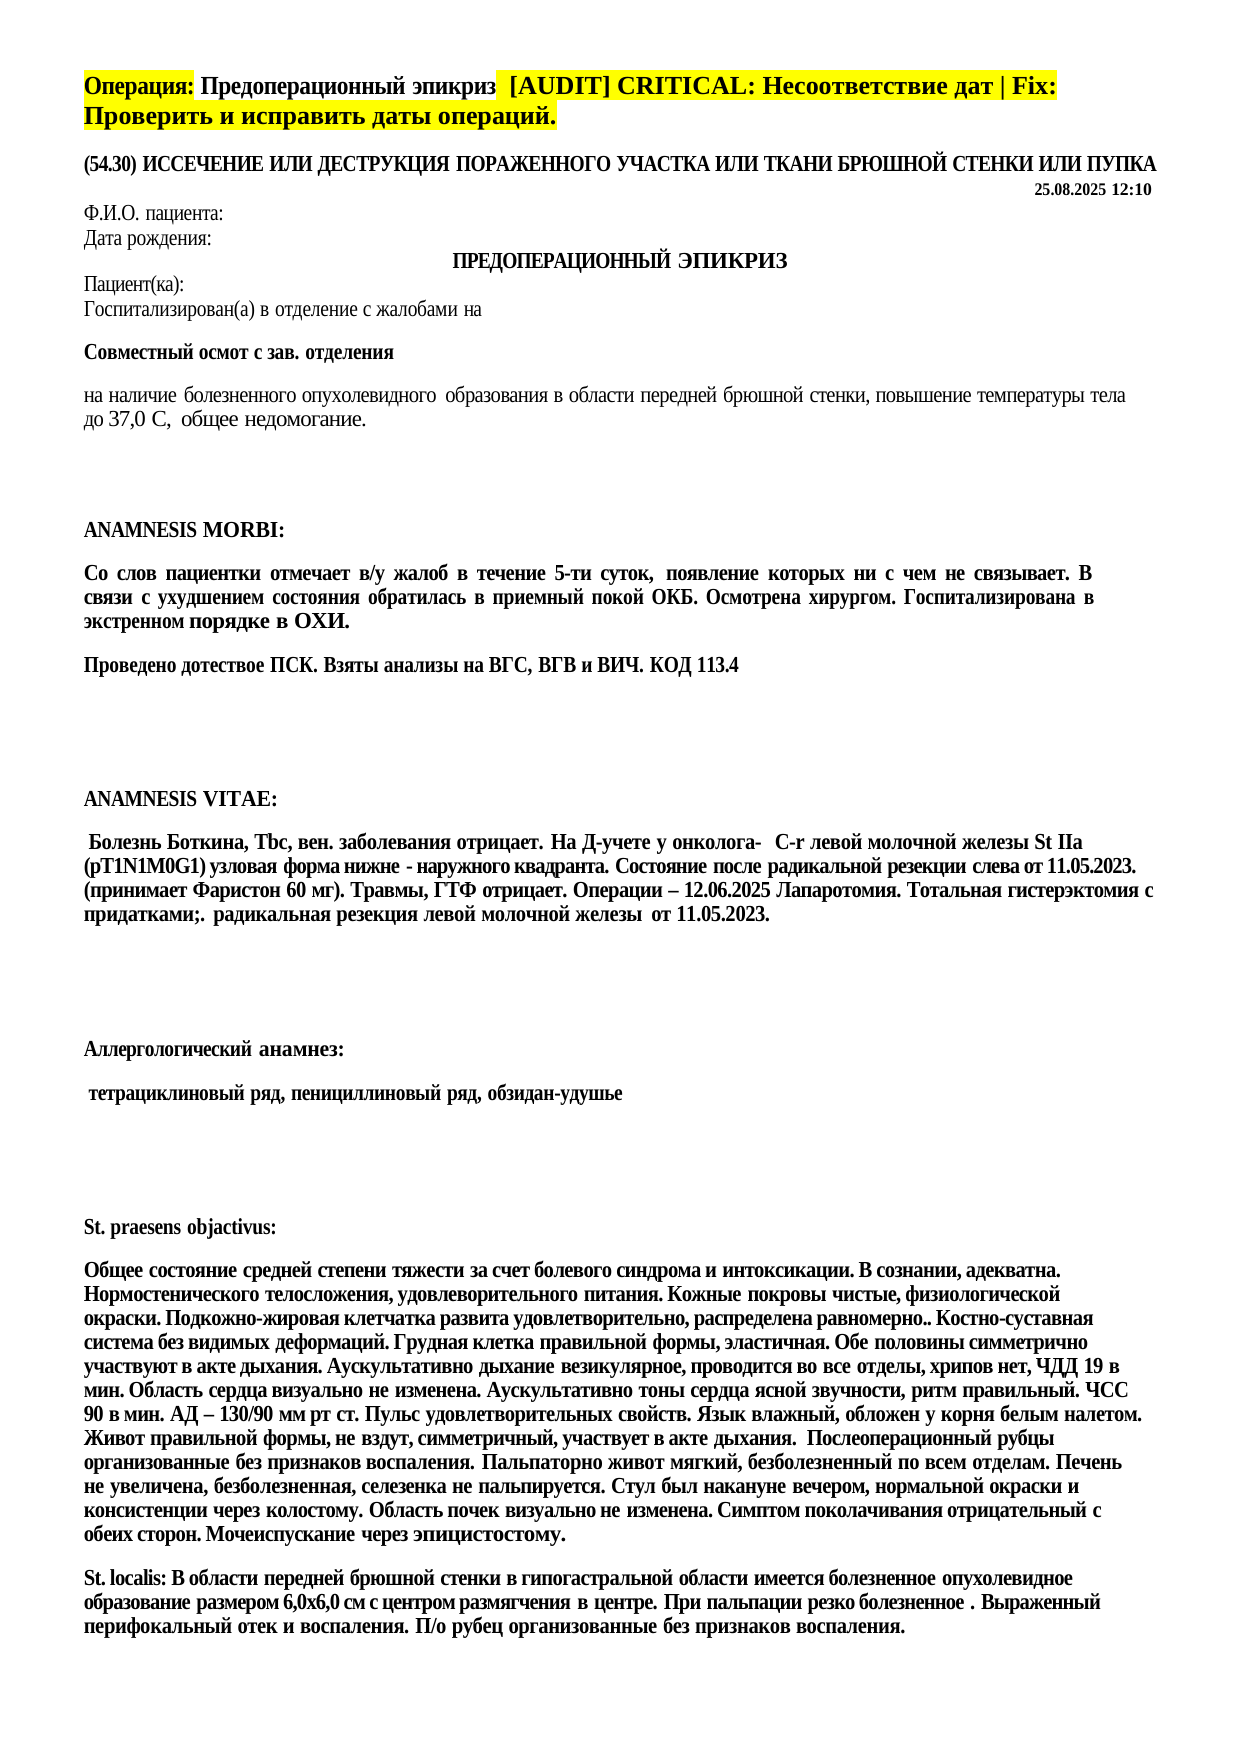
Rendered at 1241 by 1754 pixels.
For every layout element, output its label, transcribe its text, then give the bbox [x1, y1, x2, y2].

subtitle (54.30) ИССЕЧЕНИЕ ИЛИ ДЕСТРУКЦИЯ ПОРАЖЕННОГО УЧАСТКА ИЛИ ТКАНИ БРЮШНОЙ СТЕНКИ ИЛИ ПУПКА [83, 150, 1166, 176]
text Со слов пациентки отмечает в/у жалоб в течение 5-ти суток, появление которых ни с чем не связывает. В связи с ухудшением состояния обратилась в приемный покой ОКБ. Осмотрена хирургом. Госпитализирована в экстренном порядке в ОХИ. [83, 561, 1094, 633]
subtitle ПРЕДОПЕРАЦИОННЫЙ ЭПИКРИЗ [247, 251, 993, 273]
text Общее состояние средней степени тяжести за счет болевого синдрома и интоксикации. В сознании, адекватна. Нормостенического телосложения, удовлеворительного питания. Кожные покровы чистые, физиологической окраски. Подкожно-жировая клетчатка развита удовлетворительно, распределена равномерно.. Костно-суставная система без видимых деформаций. Грудная клетка правильной формы, эластичная. Обе половины симметрично участвуют в акте дыхания. Аускультативно дыхание везикулярное, проводится во все отделы, хрипов нет, ЧДД 19 в мин. Область сердца визуально не изменена. Аускультативно тоны сердца ясной звучности, ритм правильный. ЧСС 90 в мин. АД – 130/90 мм рт ст. Пульс удовлетворительных свойств. Язык влажный, обложен у корня белым налетом. Живот правильной формы, не вздут, симметричный, участвует в акте дыхания. Послеоперационный рубцы организованные без признаков воспаления. Пальпаторно живот мягкий, безболезненный по всем отделам. Печень не увеличена, безболезненная, селезенка не пальпируется. Стул был накануне вечером, нормальной окраски и консистенции через колостому. Область почек визуально не изменена. Симптом поколачивания отрицательный с обеих сторон. Мочеиспускание через эпицистостому. [83, 1258, 1145, 1547]
subtitle Совместный осмот с зав. отделения [83, 338, 1166, 365]
text Аллергологический анамнез: [83, 1035, 1166, 1062]
text тетрациклиновый ряд, пенициллиновый ряд, обзидан-удушье [88, 1078, 1166, 1105]
text 25.08.2025 12:10 [74, 179, 1152, 199]
subtitle Операция: Предоперационный эпикриз [AUDIT] CRITICAL: Несоответствие дат | Fix: Проверить и исправить даты операций. [194, 70, 496, 100]
text на наличие болезненного опухолевидного образования в области передней брюшной стенки, повышение температуры тела до 37,0 С, общее недомогание. [83, 383, 1145, 431]
subtitle ANAMNESIS MORBI: [83, 516, 1166, 542]
text Проведено дотествое ПСК. Взяты анализы на ВГС, ВГВ и ВИЧ. КОД 113.4 [83, 651, 1166, 677]
text Дата рождения: [83, 225, 1166, 251]
text Ф.И.О. пациента: [83, 200, 1166, 225]
subtitle Операция: Предоперационный эпикриз [AUDIT] CRITICAL: Несоответствие дат | Fix: Проверить и исправить даты операций. [557, 70, 1166, 130]
text St. praesens objactivus: [83, 1213, 1166, 1239]
text Болезнь Боткина, Tbc, вен. заболевания отрицает. На Д-учете у онколога- С-r левой молочной железы St IIa (рT1N1M0G1) узловая форма нижне - наружного квадранта. Состояние после радикальной резекции слева от 11.05.2023. (принимает Фаристон 60 мг). Травмы, ГТФ отрицает. Операции – 12.06.2025 Лапаротомия. Тотальная гистерэктомия с придатками;. радикальная резекция левой молочной железы от 11.05.2023. [83, 830, 1166, 927]
text Пациент(ка): [83, 273, 1166, 296]
text St. localis: В области передней брюшной стенки в гипогастральной области имеется болезненное опухолевидное образование размером 6,0х6,0 см с центром размягчения в центре. При пальпации резко болезненное . Выраженный перифокальный отек и воспаления. П/о рубец организованные без признаков воспаления. [83, 1567, 1139, 1639]
text Госпитализирован(а) в отделение с жалобами на [83, 296, 1166, 321]
subtitle ANAMNESIS VITAE: [83, 785, 1166, 812]
